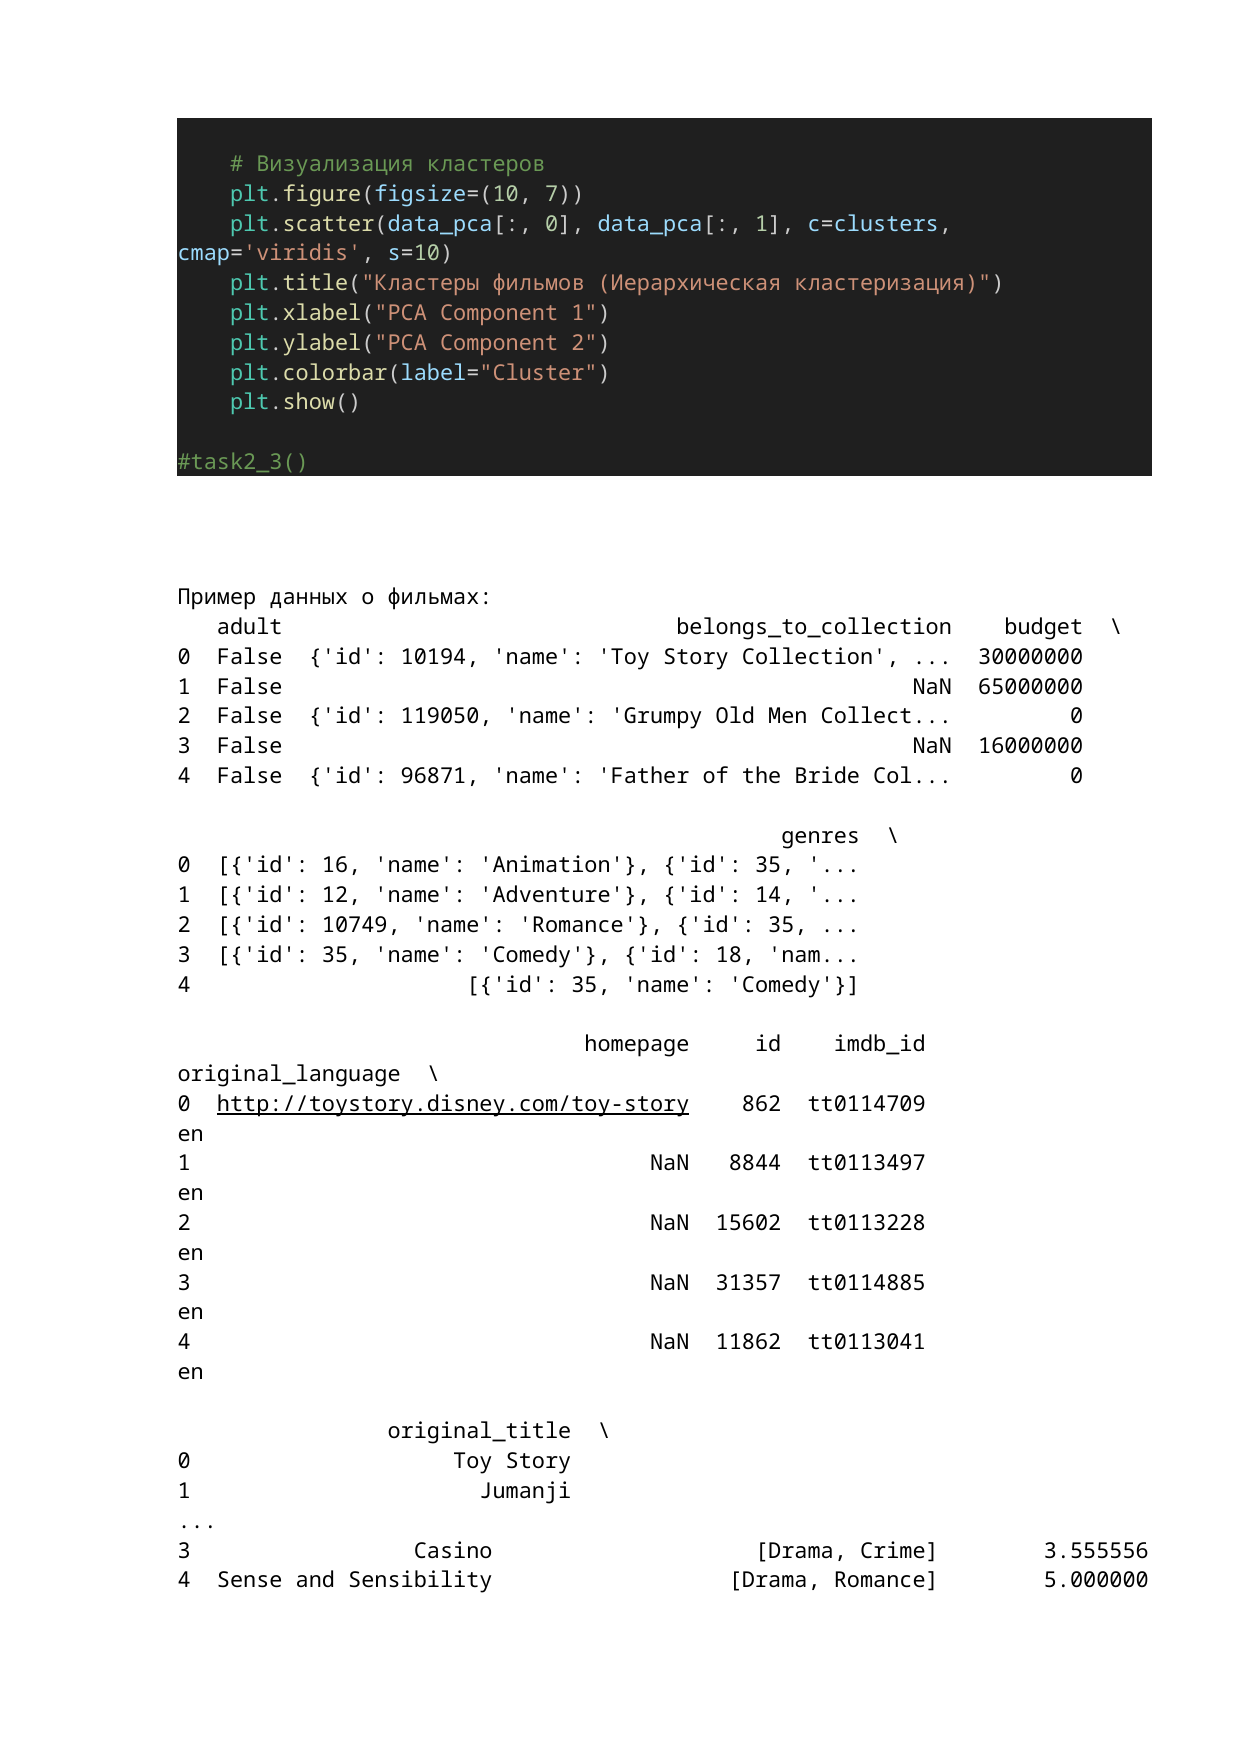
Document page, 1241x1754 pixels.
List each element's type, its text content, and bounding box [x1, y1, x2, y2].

text 3 NaN 31357 tt0114885 en [177, 1266, 1152, 1326]
text plt.show() [177, 386, 1152, 416]
text 2 [{'id': 10749, 'name': 'Romance'}, {'id': 35, ... [177, 909, 1152, 939]
text 0 Toy Story [177, 1445, 1152, 1475]
text 4 NaN 11862 tt0113041 en [177, 1326, 1152, 1386]
text 3 [{'id': 35, 'name': 'Comedy'}, {'id': 18, 'nam... [177, 939, 1152, 968]
text 4 Sense and Sensibility [Drama, Romance] 5.000000 [177, 1564, 1151, 1594]
text original_title \ [177, 1415, 1152, 1445]
text ... [177, 1505, 1152, 1534]
text homepage id imdb_id original_language \ [177, 1028, 1152, 1088]
text genres \ [177, 819, 1152, 849]
text 3 False NaN 16000000 [177, 730, 1152, 760]
text 2 False {'id': 119050, 'name': 'Grumpy Old Men Collect... 0 [177, 700, 1152, 730]
text plt.figure(figsize=(10, 7)) [177, 178, 1152, 207]
text 0 http://toystory.disney.com/toy-story 862 tt0114709 en [177, 1088, 1152, 1147]
text plt.xlabel("PCA Component 1") [177, 297, 1152, 327]
text 1 NaN 8844 tt0113497 en [177, 1147, 1152, 1207]
text 2 NaN 15602 tt0113228 en [177, 1207, 1152, 1266]
text # Визуализация кластеров [177, 148, 1152, 178]
text Пример данных о фильмах: [177, 581, 1152, 611]
text 0 False {'id': 10194, 'name': 'Toy Story Collection', ... 30000000 [177, 641, 1152, 671]
text plt.scatter(data_pca[:, 0], data_pca[:, 1], c=clusters, cmap='viridis', s=10) [177, 207, 1152, 267]
text 4 [{'id': 35, 'name': 'Comedy'}] [177, 968, 1152, 998]
text 0 [{'id': 16, 'name': 'Animation'}, {'id': 35, '... [177, 849, 1152, 879]
text plt.ylabel("PCA Component 2") [177, 327, 1152, 356]
text 1 [{'id': 12, 'name': 'Adventure'}, {'id': 14, '... [177, 879, 1152, 909]
text plt.title("Кластеры фильмов (Иерархическая кластеризация)") [177, 267, 1152, 297]
text adult belongs_to_collection budget \ [177, 611, 1152, 641]
text 1 False NaN 65000000 [177, 671, 1152, 700]
text plt.colorbar(label="Cluster") [177, 356, 1152, 386]
text 3 Casino [Drama, Crime] 3.555556 [177, 1534, 1152, 1564]
text #task2_3() [177, 446, 1152, 476]
text 4 False {'id': 96871, 'name': 'Father of the Bride Col... 0 [177, 760, 1152, 790]
text 1 Jumanji [177, 1475, 1152, 1505]
